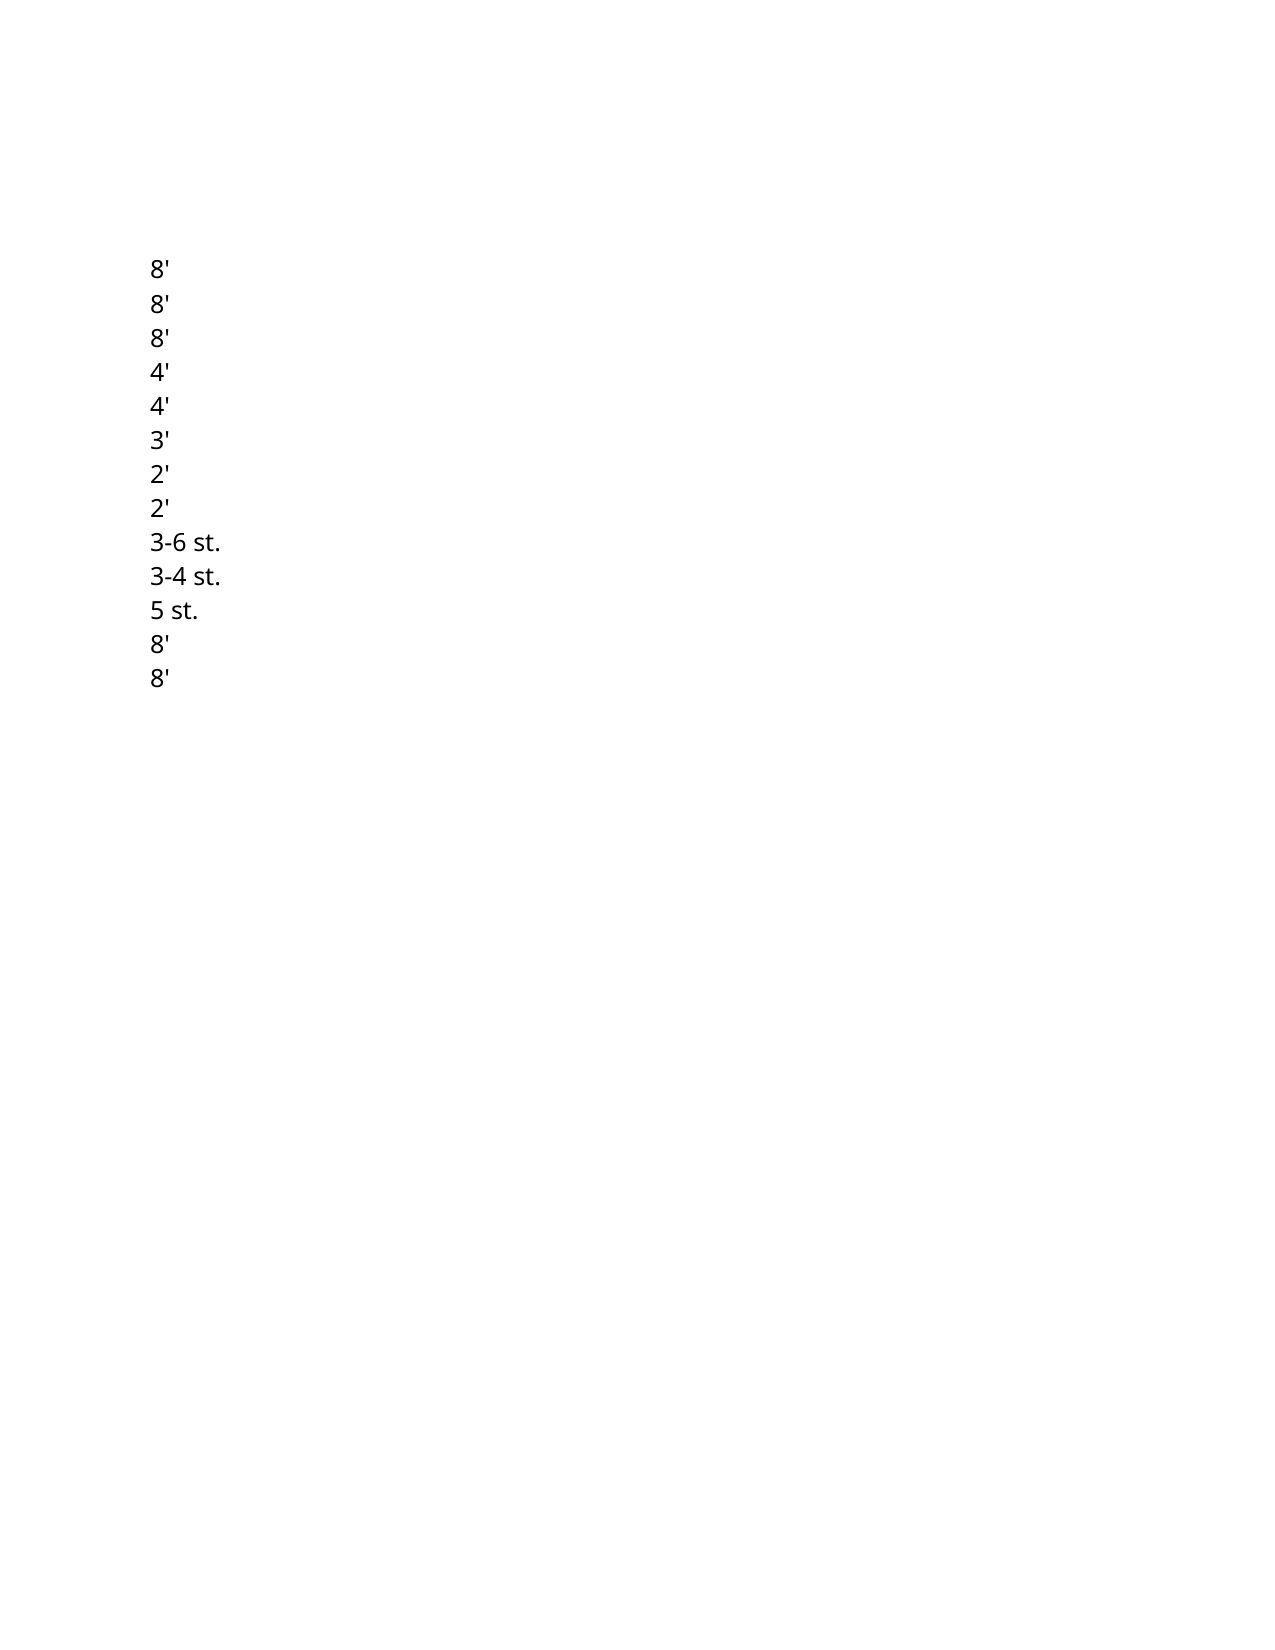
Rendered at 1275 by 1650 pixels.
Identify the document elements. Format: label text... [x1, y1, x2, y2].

text 3' [150, 422, 1125, 457]
text 3-6 st. [150, 525, 1125, 559]
text 4' [150, 354, 1125, 388]
text 8' [150, 252, 1125, 286]
text 5 st. [150, 593, 1125, 627]
text 3-4 st. [150, 559, 1125, 593]
text 8' [150, 286, 1125, 320]
text 8' [150, 320, 1125, 354]
text 8' [150, 627, 1125, 661]
text 2' [150, 491, 1125, 525]
text 2' [150, 457, 1125, 491]
text 4' [150, 388, 1125, 422]
text 8' [150, 661, 1125, 695]
